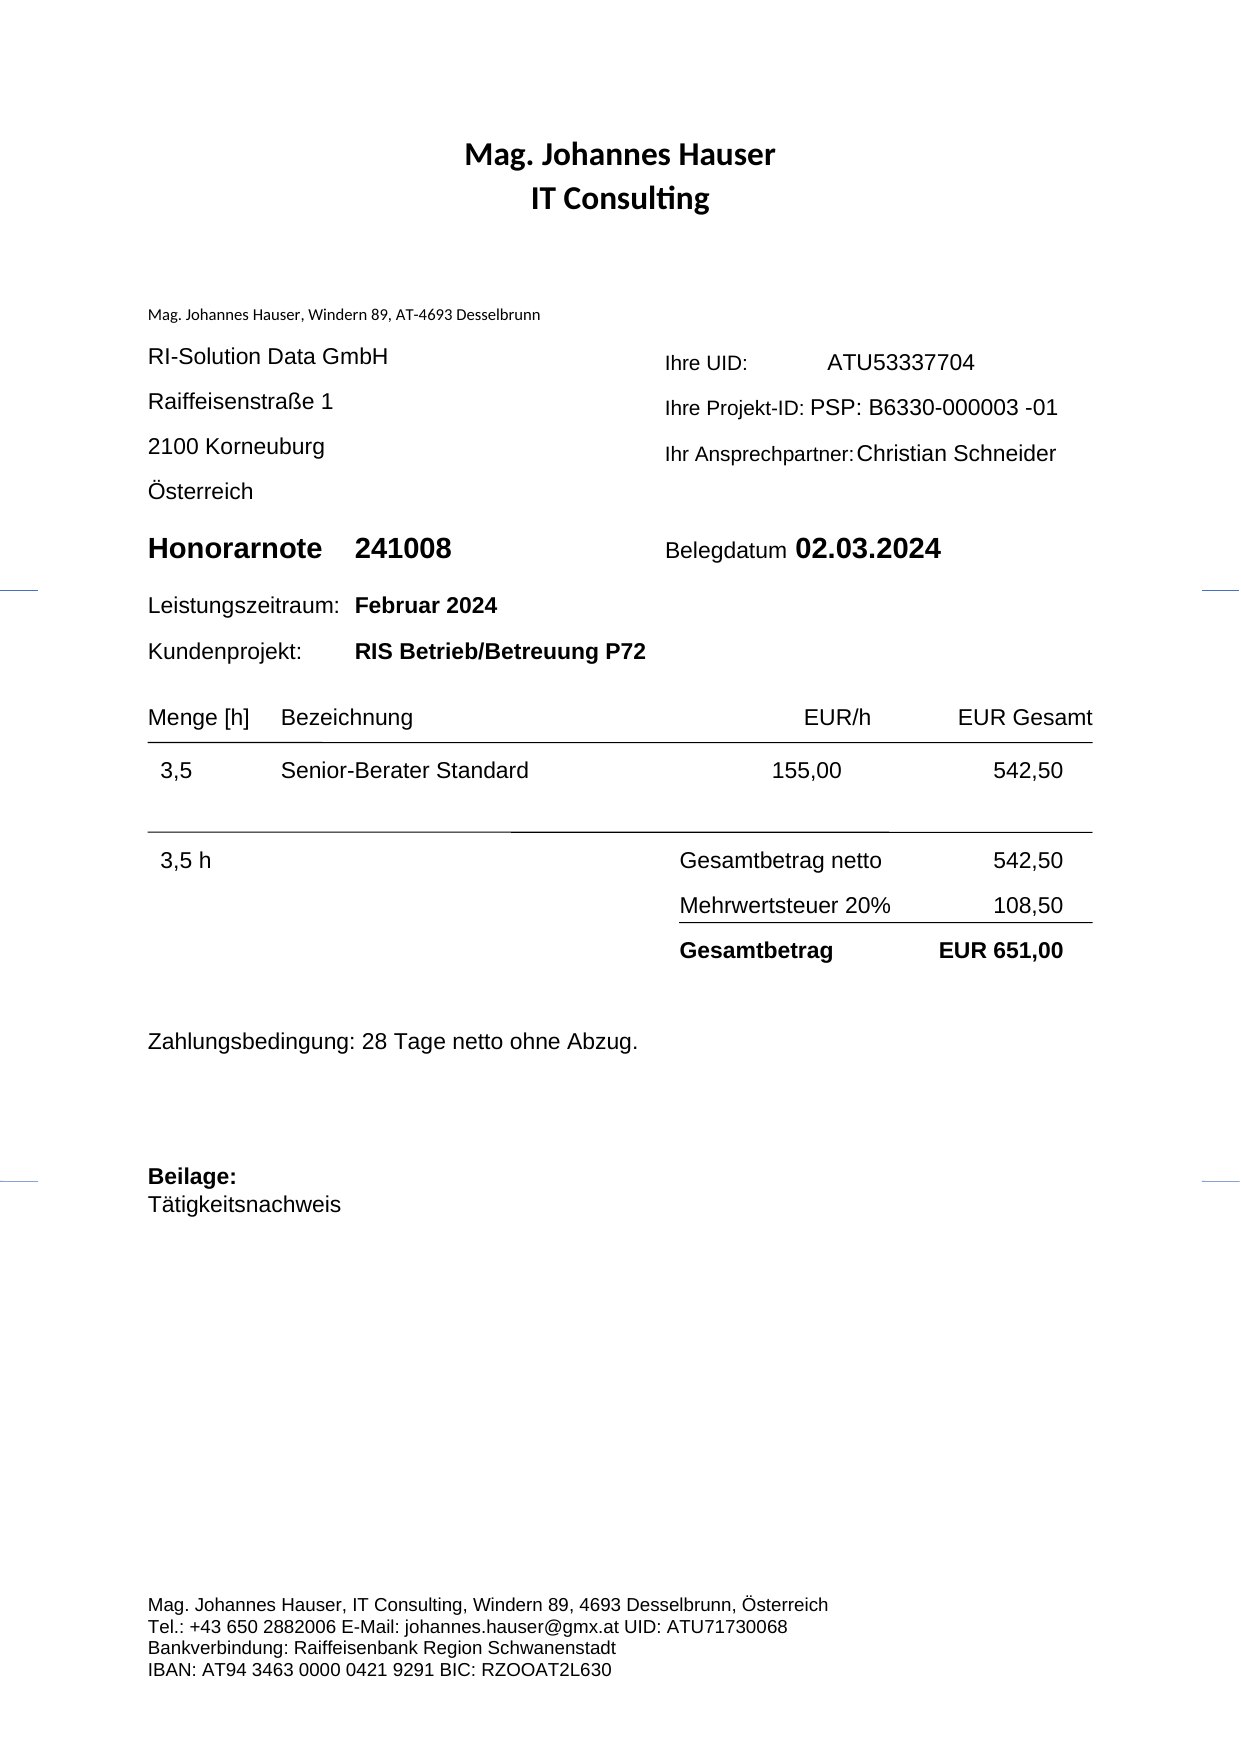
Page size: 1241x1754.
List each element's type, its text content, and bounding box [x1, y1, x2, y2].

text Gesamtbetrag EUR 651,00 [148, 937, 1092, 964]
text 2100 Korneuburg [148, 433, 576, 459]
text Ihr Ansprechpartner: Christian Schneider [664, 439, 1092, 466]
text Honorarnote 241008 Belegdatum 02.03.2024 [148, 531, 1092, 565]
text RI-Solution Data GmbH [148, 343, 576, 369]
text Ihre UID: ATU53337704 [664, 349, 1092, 376]
text Raiffeisenstraße 1 [148, 388, 576, 414]
text 3,5 h Gesamtbetrag netto 542,50 [148, 847, 1092, 873]
text 3,5 Senior-Berater Standard 155,00 542,50 [148, 757, 1092, 783]
text Mehrwertsteuer 20% 108,50 [148, 892, 1092, 919]
text Menge [h] Bezeichnung EUR/h EUR Gesamt [148, 703, 1092, 730]
text Beilage: Tätigkeitsnachweis [148, 1163, 1092, 1218]
text Ihre Projekt-ID: PSP: B6330-000003 -01 [664, 394, 1092, 421]
text Kundenprojekt: RIS Betrieb/Betreuung P72 [148, 638, 1092, 664]
text Österreich [148, 478, 576, 504]
text Zahlungsbedingung: 28 Tage netto ohne Abzug. [148, 1028, 1092, 1054]
text Mag. Johannes Hauser, Windern 89, AT-4693 Desselbrunn [148, 304, 576, 324]
text Leistungszeitraum: Februar 2024 [148, 592, 1092, 619]
